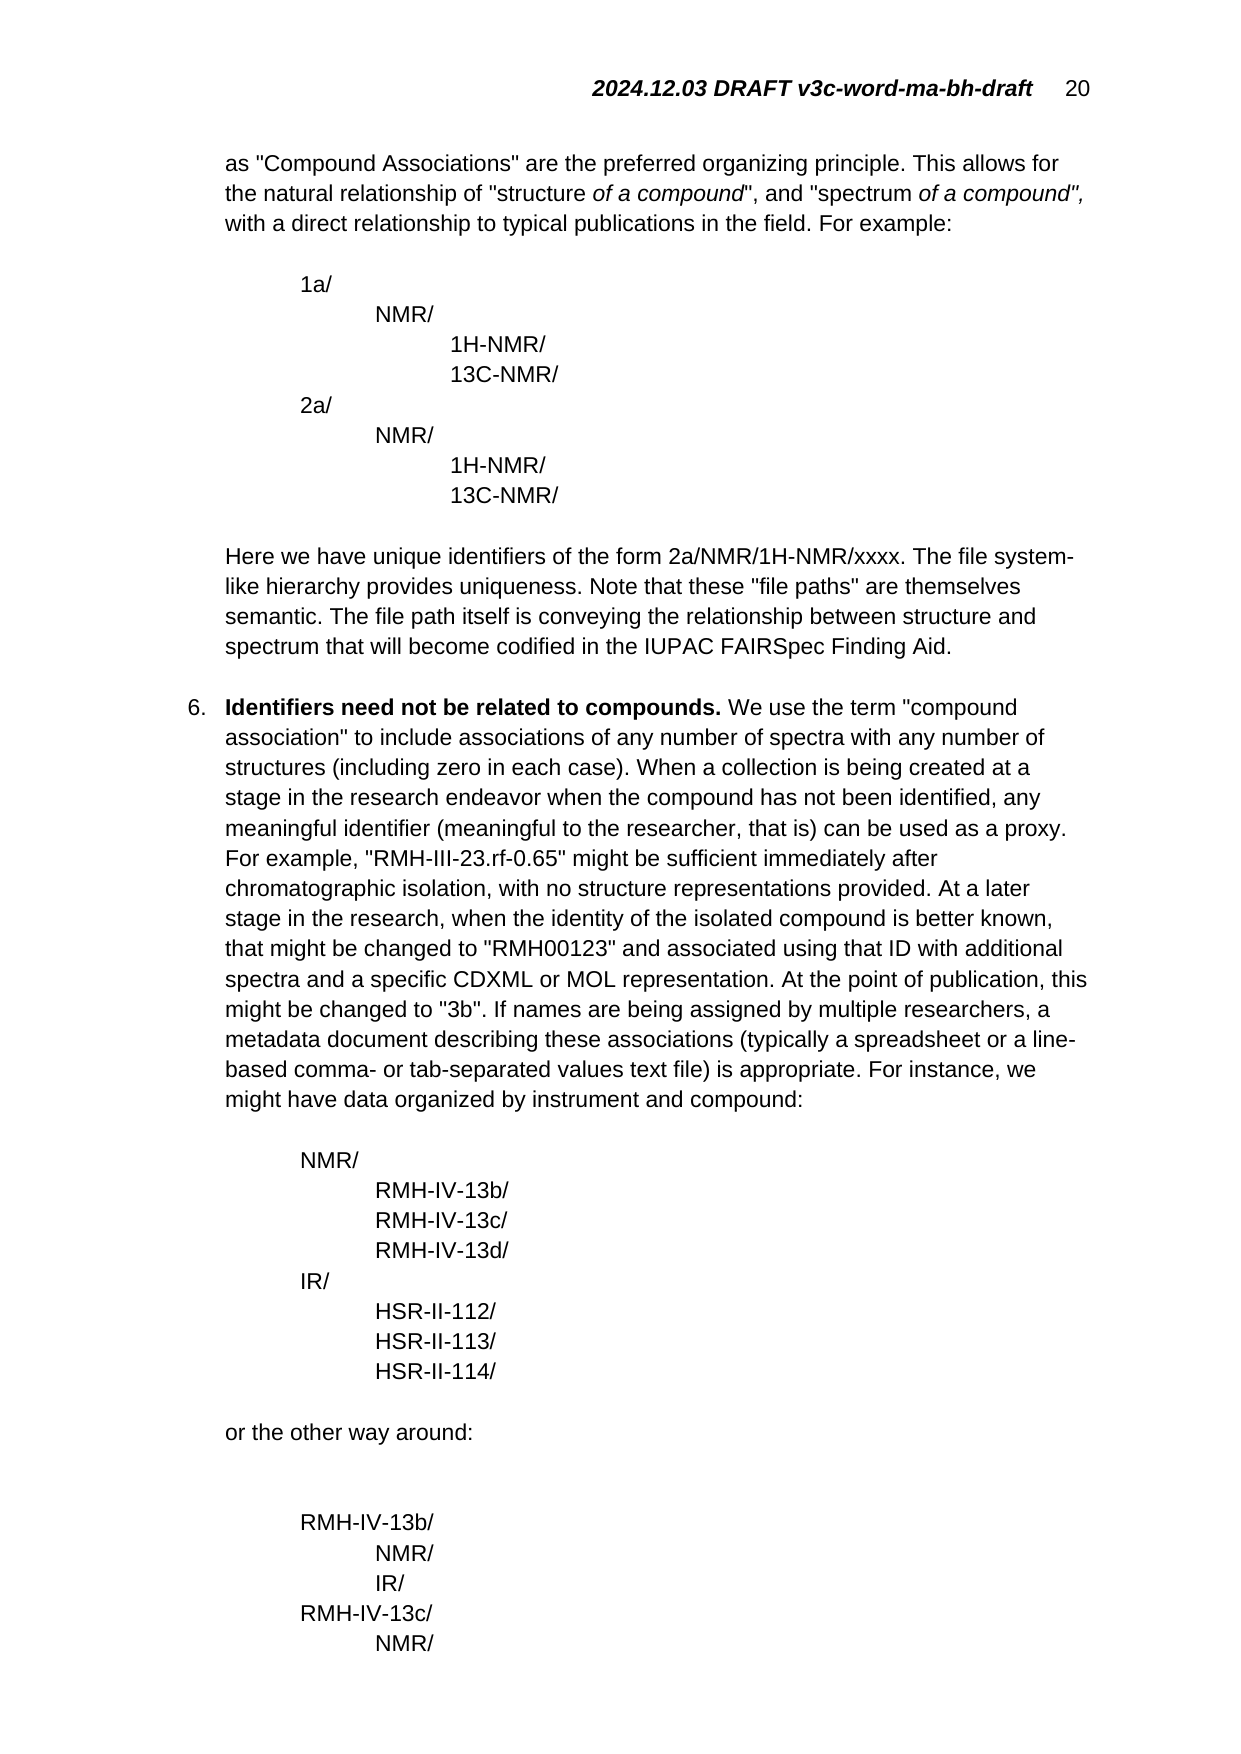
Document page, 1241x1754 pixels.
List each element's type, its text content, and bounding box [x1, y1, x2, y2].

text NMR/ [300, 1147, 1090, 1173]
text RMH-IV-13c/ [225, 1600, 1090, 1626]
text 13C-NMR/ [150, 482, 1090, 509]
text IR/ [300, 1268, 1090, 1294]
text or the other way around: [225, 1419, 1090, 1445]
text IR/ [300, 1570, 1090, 1596]
text RMH-IV-13b/ [300, 1177, 1090, 1203]
text NMR/ [300, 1539, 1090, 1566]
list Identifiers need not be related to compounds. We use the term "compound association" to include associations of any number of spectra with any number of structures (including zero in each case). When a collection is being created at a stage in the research endeavor when the compound has not been identified, any meaningful identifier (meaningful to the researcher, that is) can be used as a proxy. For example, "RMH-III-23.rf-0.65" might be sufficient immediately after chromatographic isolation, with no structure representations provided. At a later stage in the research, when the identity of the isolated compound is better known, that might be changed to "RMH00123" and associated using that ID with additional spectra and a specific CDXML or MOL representation. At the point of publication, this might be changed to "3b". If names are being assigned by multiple researchers, a metadata document describing these associations (typically a spreadsheet or a line-based comma- or tab-separated values text file) is appropriate. For instance, we might have data organized by instrument and compound: [187, 694, 1090, 1113]
text RMH-IV-13b/ [225, 1509, 1090, 1536]
text NMR/ [150, 422, 1090, 448]
text HSR-II-114/ [300, 1358, 1090, 1385]
text NMR/ [300, 1630, 1090, 1657]
text 1H-NMR/ [375, 331, 1090, 358]
text 1a/ [150, 271, 1090, 297]
text Here we have unique identifiers of the form 2a/NMR/1H-NMR/xxxx. The file system-like hierarchy provides uniqueness. Note that these "file paths" are themselves semantic. The file path itself is conveying the relationship between structure and spectrum that will become codified in the IUPAC FAIRSpec Finding Aid. [225, 543, 1090, 660]
text 1H-NMR/ [150, 452, 1090, 478]
text HSR-II-112/ [300, 1298, 1090, 1324]
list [187, 150, 1090, 237]
text RMH-IV-13d/ [300, 1237, 1090, 1264]
text HSR-II-113/ [300, 1328, 1090, 1354]
text RMH-IV-13c/ [300, 1207, 1090, 1234]
text 13C-NMR/ [150, 361, 1090, 388]
text NMR/ [150, 301, 1090, 327]
text 2a/ [150, 392, 1090, 418]
